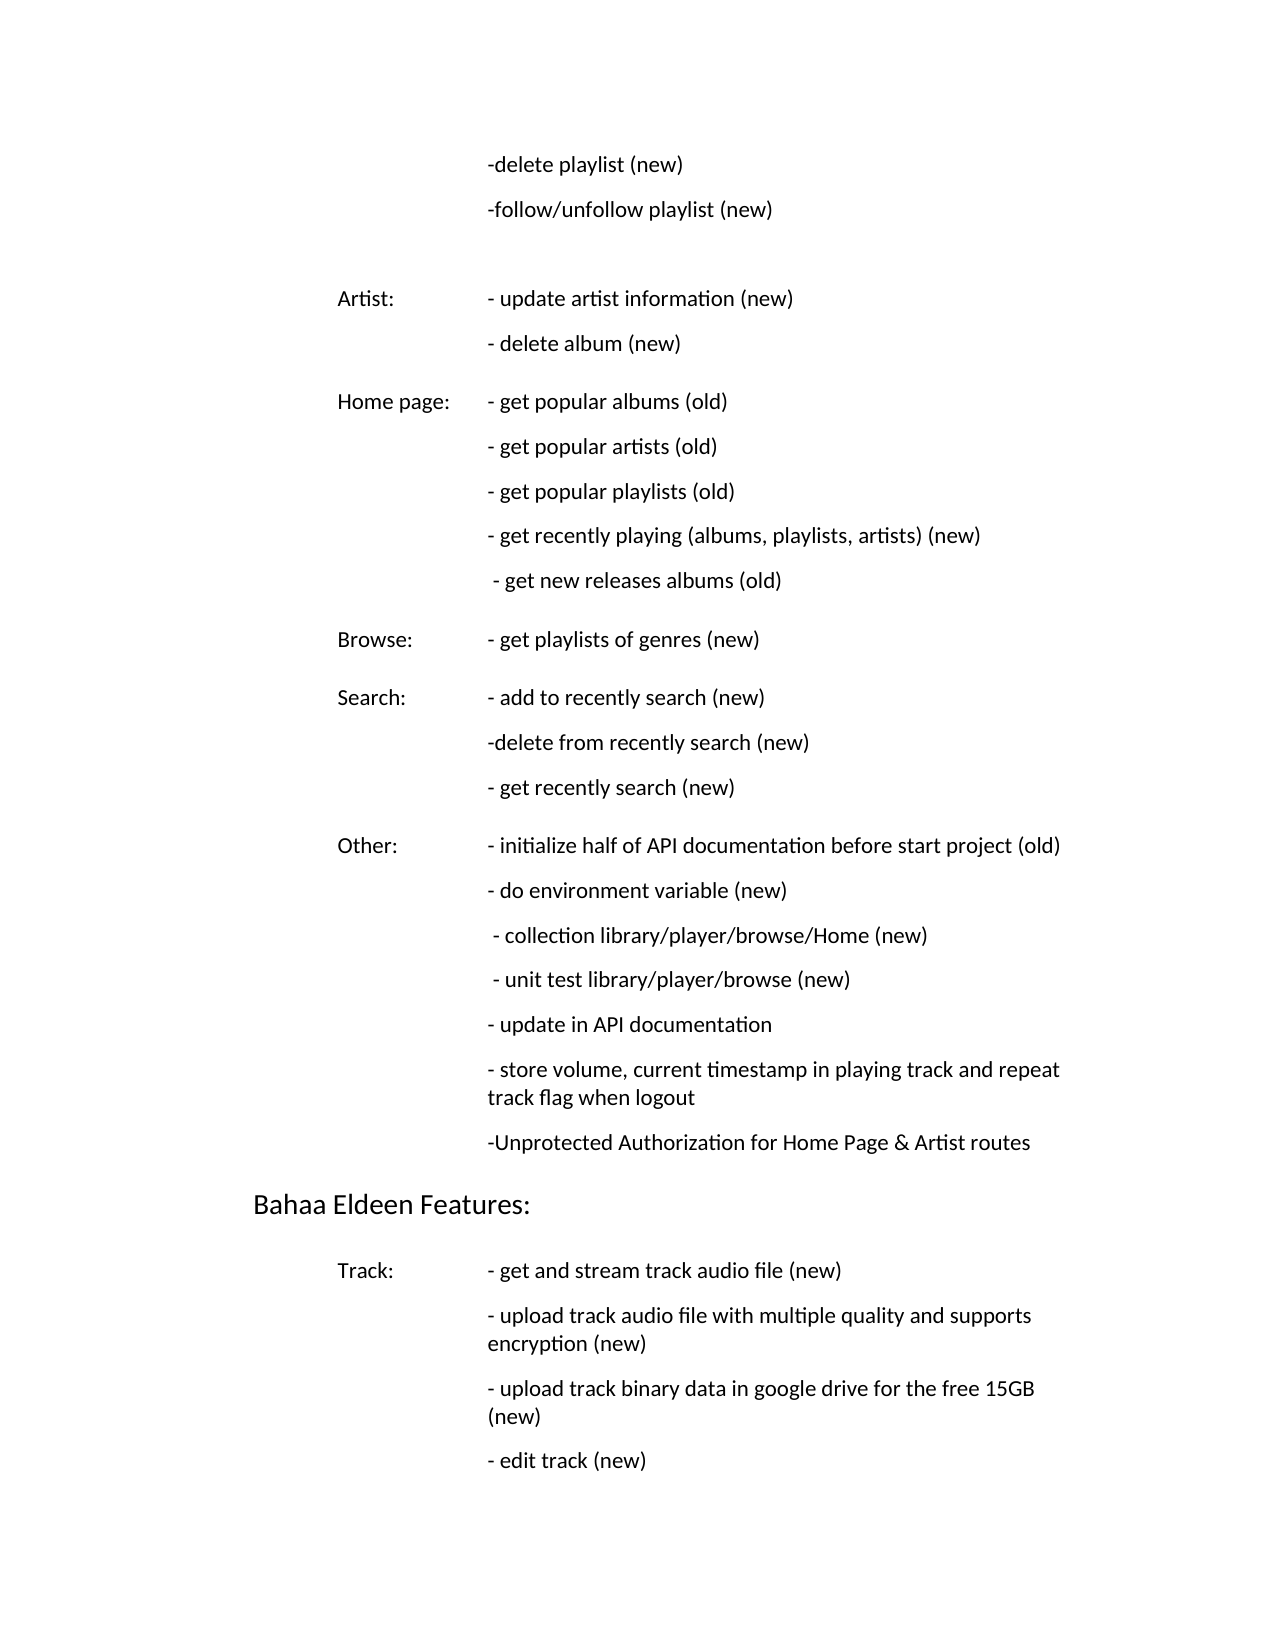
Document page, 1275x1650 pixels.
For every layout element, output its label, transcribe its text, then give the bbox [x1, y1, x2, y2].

text - get new releases albums (old) [337, 566, 1087, 594]
text -delete playlist (new) [337, 150, 1087, 178]
text Track: - get and stream track audio file (new) [216, 1256, 1087, 1284]
text - edit track (new) [253, 1446, 1087, 1474]
text -Unprotected Authorization for Home Page & Artist routes [487, 1128, 1087, 1156]
text - do environment variable (new) [337, 876, 1087, 904]
text - get recently search (new) [337, 773, 1087, 801]
text - store volume, current timestamp in playing track and repeat track flag when logout [487, 1055, 1087, 1111]
text Bahaa Eldeen Features: [253, 1186, 1087, 1222]
text - upload track binary data in google drive for the free 15GB (new) [431, 1374, 1087, 1430]
text - unit test library/player/browse (new) [337, 966, 1087, 993]
text - get recently playing (albums, playlists, artists) (new) [337, 521, 1087, 549]
text Home page: - get popular albums (old) [337, 387, 1087, 415]
text - delete album (new) [337, 329, 1087, 357]
text -delete from recently search (new) [337, 728, 1087, 756]
text Artist: - update artist information (new) [337, 284, 1087, 312]
text - update in API documentation [337, 1010, 1087, 1038]
text Other: - initialize half of API documentation before start project (old) [337, 831, 1087, 859]
text - collection library/player/browse/Home (new) [337, 921, 1087, 949]
text Browse: - get playlists of genres (new) [337, 625, 1087, 653]
text - get popular artists (old) [337, 432, 1087, 460]
text Search: - add to recently search (new) [337, 683, 1087, 711]
text - upload track audio file with multiple quality and supports encryption (new) [487, 1301, 1087, 1357]
text -follow/unfollow playlist (new) [337, 195, 1087, 223]
text - get popular playlists (old) [337, 477, 1087, 505]
